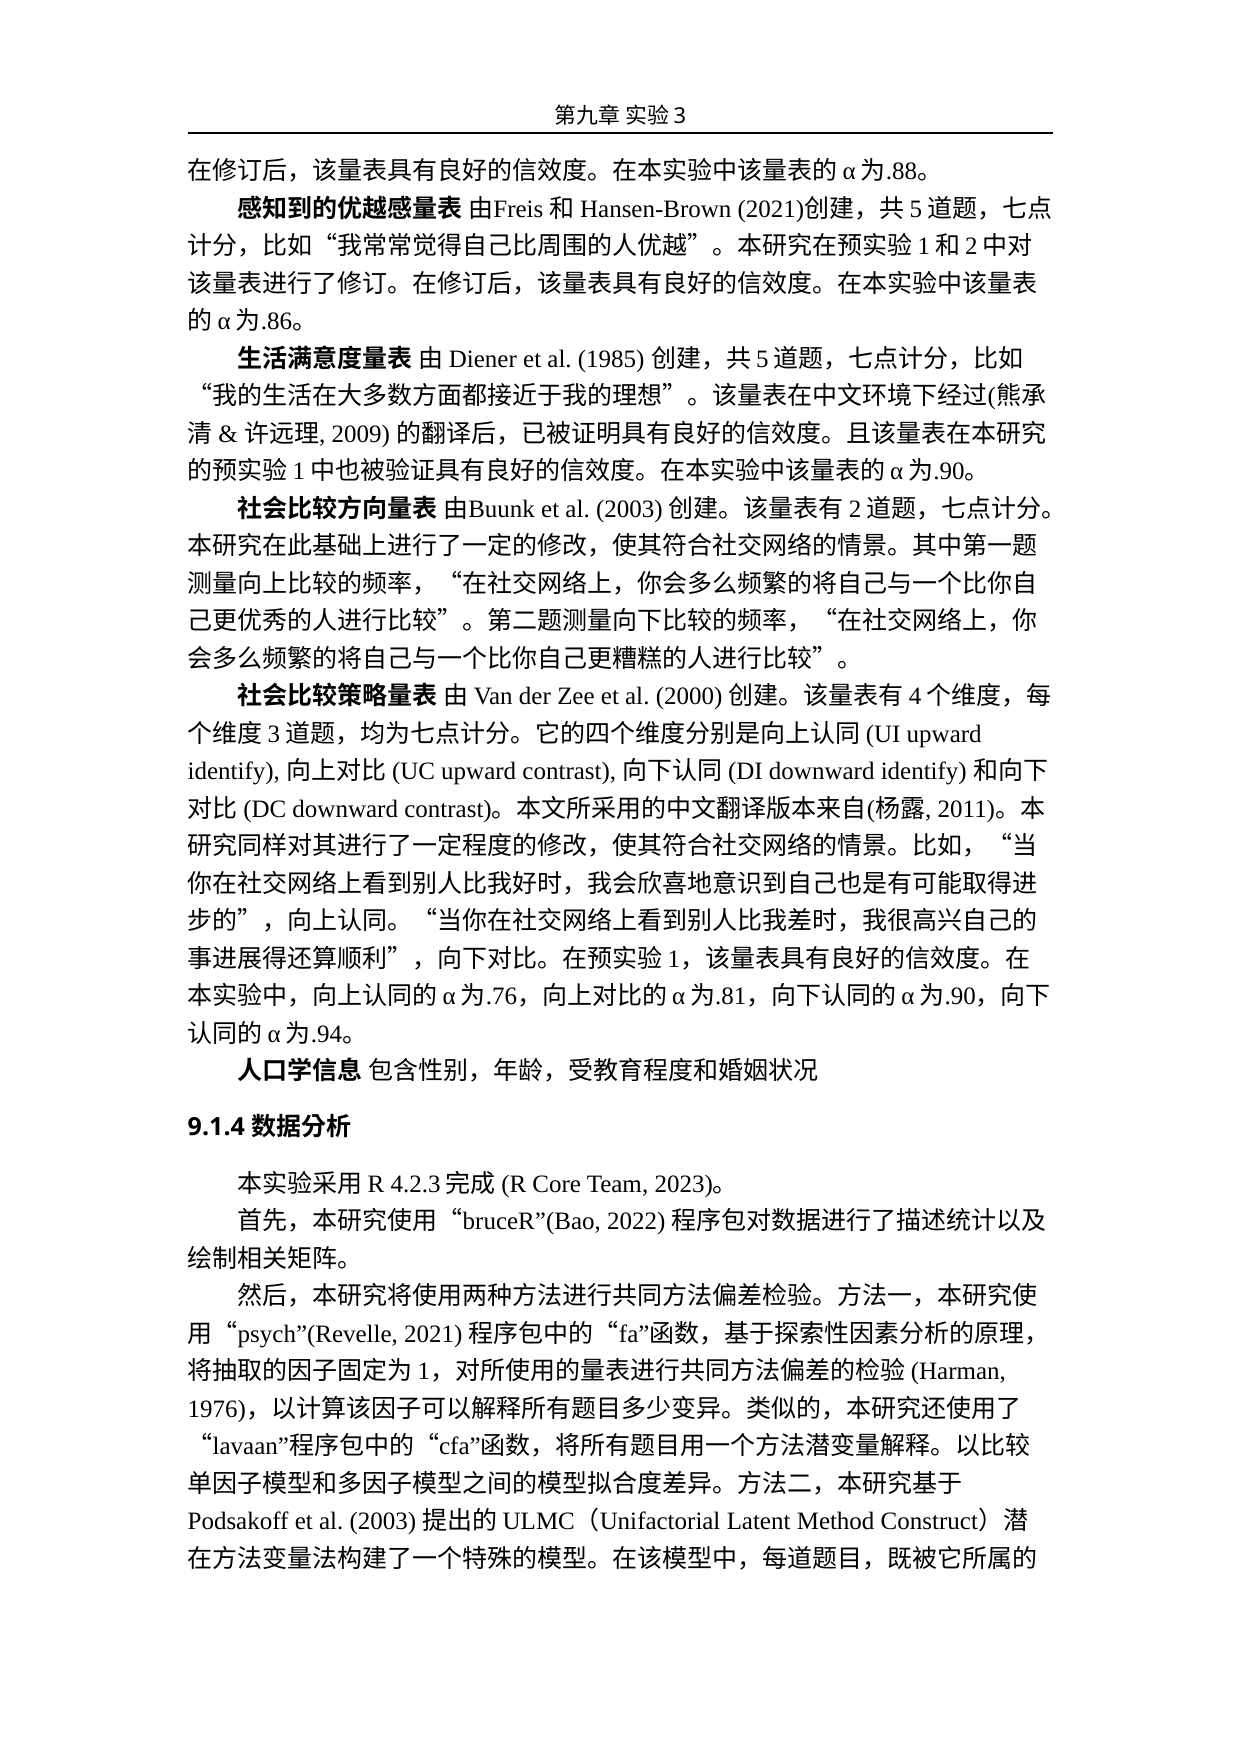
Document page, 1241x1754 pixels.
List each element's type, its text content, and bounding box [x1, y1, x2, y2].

text 社会比较方向量表 由Buunk et al. (2003) 创建。该量表有2道题，七点计分。本研究在此基础上进行了一定的修改，使其符合社交网络的情景。其中第一题测量向上比较的频率，“在社交网络上，你会多么频繁的将自己与一个比你自己更优秀的人进行比较”。第二题测量向下比较的频率，“在社交网络上，你会多么频繁的将自己与一个比你自己更糟糕的人进行比较”。 [187, 487, 1053, 675]
text 社会比较策略量表 由 Van der Zee et al. (2000) 创建。该量表有4个维度，每个维度3道题，均为七点计分。它的四个维度分别是向上认同 (UI upward identify), 向上对比 (UC upward contrast), 向下认同 (DI downward identify) 和向下对比 (DC downward contrast)。本文所采用的中文翻译版本来自(杨露, 2011)。本研究同样对其进行了一定程度的修改，使其符合社交网络的情景。比如，“当你在社交网络上看到别人比我好时，我会欣喜地意识到自己也是有可能取得进步的”，向上认同。“当你在社交网络上看到别人比我差时，我很高兴自己的事进展得还算顺利”，向下对比。在预实验1，该量表具有良好的信效度。在本实验中，向上认同的α为.76，向上对比的α为.81，向下认同的α为.90，向下认同的α为.94。 [187, 675, 1053, 1050]
text 感知到的优越感量表 由Freis 和 Hansen-Brown (2021)创建，共5道题，七点计分，比如“我常常觉得自己比周围的人优越”。本研究在预实验1和2中对该量表进行了修订。在修订后，该量表具有良好的信效度。在本实验中该量表的α为.86。 [187, 187, 1053, 337]
text 生活满意度量表 由 Diener et al. (1985) 创建，共5道题，七点计分，比如“我的生活在大多数方面都接近于我的理想”。该量表在中文环境下经过(熊承清 & 许远理, 2009) 的翻译后，已被证明具有良好的信效度。且该量表在本研究的预实验1中也被验证具有良好的信效度。在本实验中该量表的α为.90。 [187, 337, 1053, 487]
subtitle 9.1.4 数据分析 [187, 1106, 1053, 1144]
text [187, 150, 1053, 187]
text 本实验采用R 4.2.3完成 (R Core Team, 2023)。 [187, 1162, 1053, 1200]
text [187, 1275, 1053, 1575]
text 首先，本研究使用“bruceR”(Bao, 2022) 程序包对数据进行了描述统计以及绘制相关矩阵。 [187, 1200, 1053, 1275]
text 人口学信息 包含性别，年龄，受教育程度和婚姻状况 [187, 1050, 1053, 1087]
